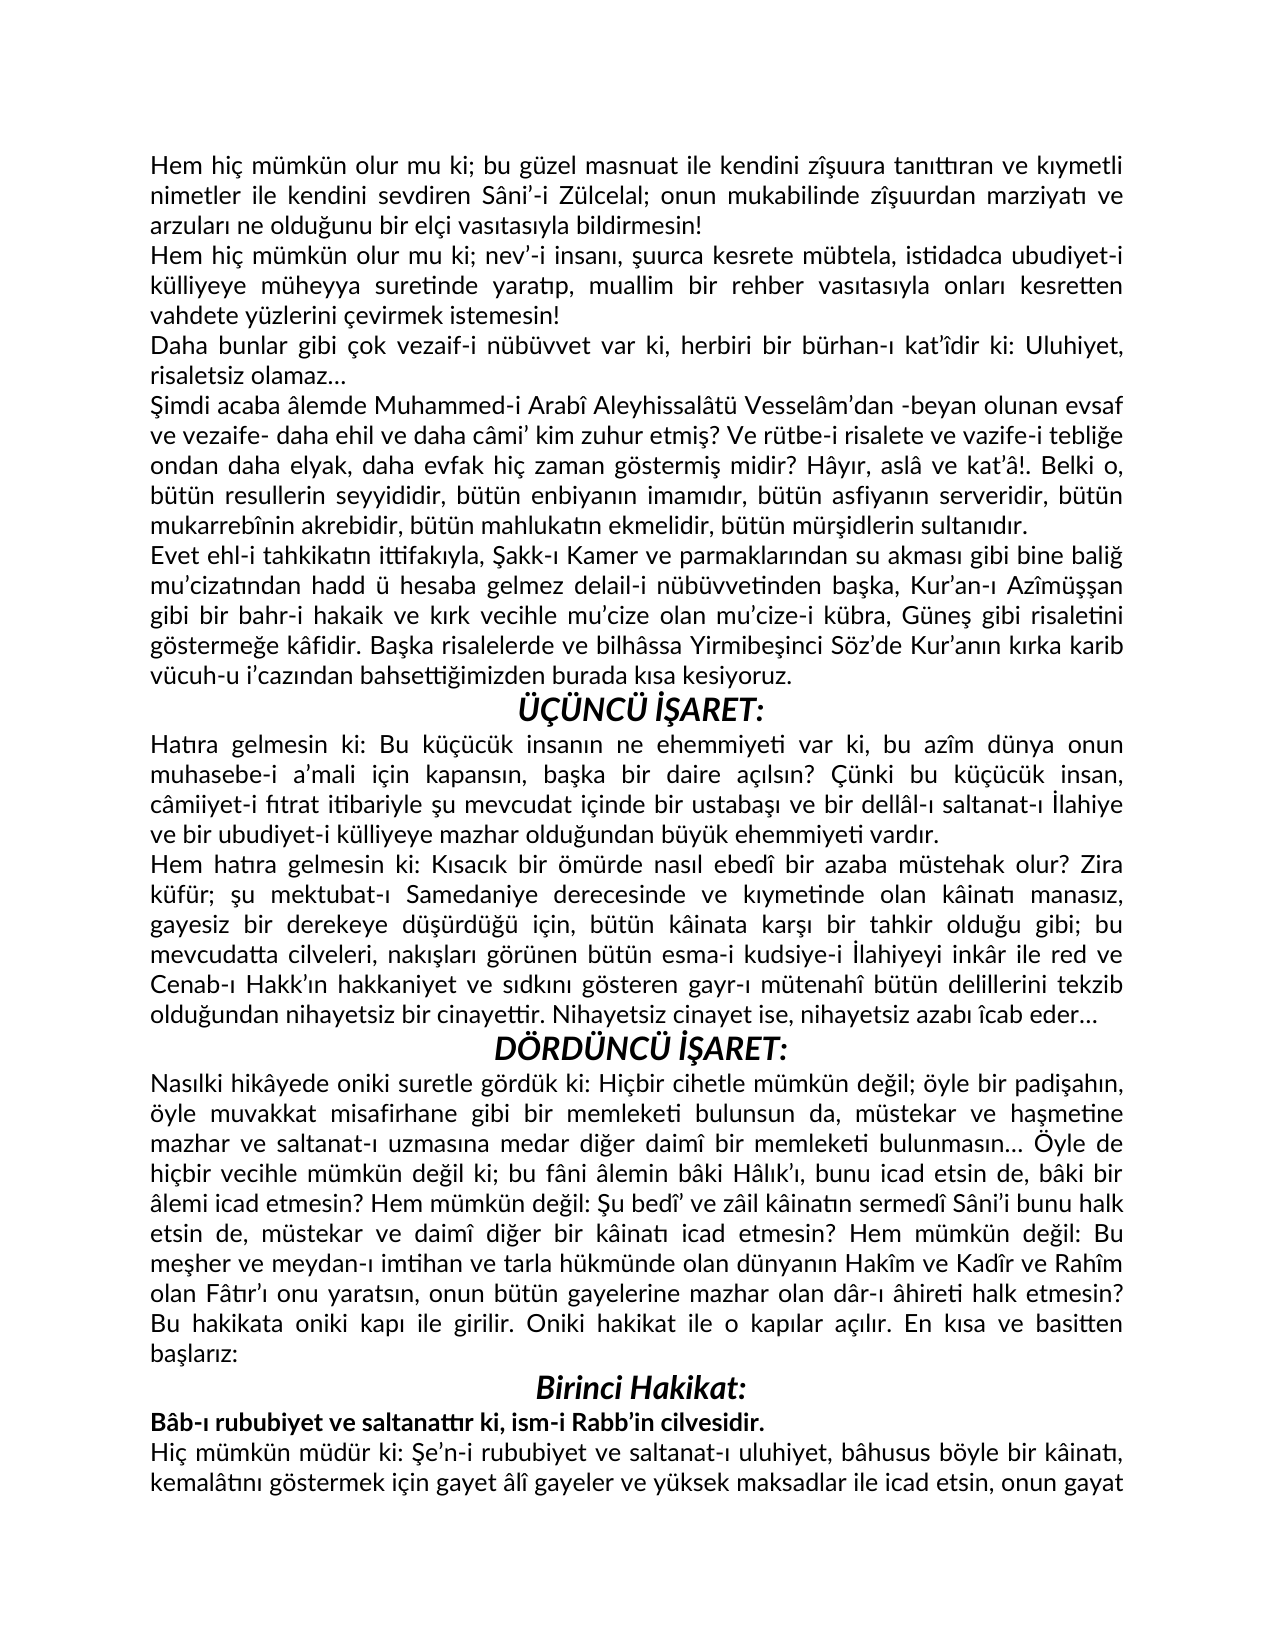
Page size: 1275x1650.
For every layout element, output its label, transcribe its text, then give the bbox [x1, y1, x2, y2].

text Daha bunlar gibi çok vezaif-i nübüvvet var ki, herbiri bir bürhan-ı kat’îdir ki: Uluhiyet, risaletsiz olamaz… [150, 330, 1125, 390]
text Hem hiç mümkün olur mu ki; nev’-i insanı, şuurca kesrete mübtela, istidadca ubudiyet-i külliyeye müheyya suretinde yaratıp, muallim bir rehber vasıtasıyla onları kesretten vahdete yüzlerini çevirmek istemesin! [150, 240, 1125, 330]
subtitle ÜÇÜNCÜ İŞARET: [150, 690, 1125, 729]
text Hatıra gelmesin ki: Bu küçücük insanın ne ehemmiyeti var ki, bu azîm dünya onun muhasebe-i a’mali için kapansın, başka bir daire açılsın? Çünki bu küçücük insan, câmiiyet-i fıtrat itibariyle şu mevcudat içinde bir ustabaşı ve bir dellâl-ı saltanat-ı İlahiye ve bir ubudiyet-i külliyeye mazhar olduğundan büyük ehemmiyeti vardır. [150, 729, 1125, 849]
text Şimdi acaba âlemde Muhammed-i Arabî Aleyhissalâtü Vesselâm’dan -beyan olunan evsaf ve vezaife- daha ehil ve daha câmi’ kim zuhur etmiş? Ve rütbe-i risalete ve vazife-i tebliğe ondan daha elyak, daha evfak hiç zaman göstermiş midir? Hâyır, aslâ ve kat’â!. Belki o, bütün resullerin seyyididir, bütün enbiyanın imamıdır, bütün asfiyanın serveridir, bütün mukarrebînin akrebidir, bütün mahlukatın ekmelidir, bütün mürşidlerin sultanıdır. [150, 390, 1125, 540]
text Nasılki hikâyede oniki suretle gördük ki: Hiçbir cihetle mümkün değil; öyle bir padişahın, öyle muvakkat misafirhane gibi bir memleketi bulunsun da, müstekar ve haşmetine mazhar ve saltanat-ı uzmasına medar diğer daimî bir memleketi bulunmasın… Öyle de hiçbir vecihle mümkün değil ki; bu fâni âlemin bâki Hâlık’ı, bunu icad etsin de, bâki bir âlemi icad etmesin? Hem mümkün değil: Şu bedî’ ve zâil kâinatın sermedî Sâni’i bunu halk etsin de, müstekar ve daimî diğer bir kâinatı icad etmesin? Hem mümkün değil: Bu meşher ve meydan-ı imtihan ve tarla hükmünde olan dünyanın Hakîm ve Kadîr ve Rahîm olan Fâtır’ı onu yaratsın, onun bütün gayelerine mazhar olan dâr-ı âhireti halk etmesin? Bu hakikata oniki kapı ile girilir. Oniki hakikat ile o kapılar açılır. En kısa ve basitten başlarız: [150, 1067, 1125, 1367]
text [150, 1436, 1125, 1496]
subtitle Birinci Hakikat: [150, 1367, 1125, 1406]
text Hem hiç mümkün olur mu ki; bu güzel masnuat ile kendini zîşuura tanıttıran ve kıymetli nimetler ile kendini sevdiren Sâni’-i Zülcelal; onun mukabilinde zîşuurdan marziyatı ve arzuları ne olduğunu bir elçi vasıtasıyla bildirmesin! [150, 150, 1125, 240]
subtitle DÖRDÜNCÜ İŞARET: [150, 1029, 1125, 1067]
text Hem hatıra gelmesin ki: Kısacık bir ömürde nasıl ebedî bir azaba müstehak olur? Zira küfür; şu mektubat-ı Samedaniye derecesinde ve kıymetinde olan kâinatı manasız, gayesiz bir derekeye düşürdüğü için, bütün kâinata karşı bir tahkir olduğu gibi; bu mevcudatta cilveleri, nakışları görünen bütün esma-i kudsiye-i İlahiyeyi inkâr ile red ve Cenab-ı Hakk’ın hakkaniyet ve sıdkını gösteren gayr-ı mütenahî bütün delillerini tekzib olduğundan nihayetsiz bir cinayettir. Nihayetsiz cinayet ise, nihayetsiz azabı îcab eder… [150, 849, 1125, 1029]
text Bâb-ı rububiyet ve saltanattır ki, ism-i Rabb’in cilvesidir. [150, 1406, 1125, 1436]
text Evet ehl-i tahkikatın ittifakıyla, Şakk-ı Kamer ve parmaklarından su akması gibi bine baliğ mu’cizatından hadd ü hesaba gelmez delail-i nübüvvetinden başka, Kur’an-ı Azîmüşşan gibi bir bahr-i hakaik ve kırk vecihle mu’cize olan mu’cize-i kübra, Güneş gibi risaletini göstermeğe kâfidir. Başka risalelerde ve bilhâssa Yirmibeşinci Söz’de Kur’anın kırka karib vücuh-u i’cazından bahsettiğimizden burada kısa kesiyoruz. [150, 540, 1125, 690]
